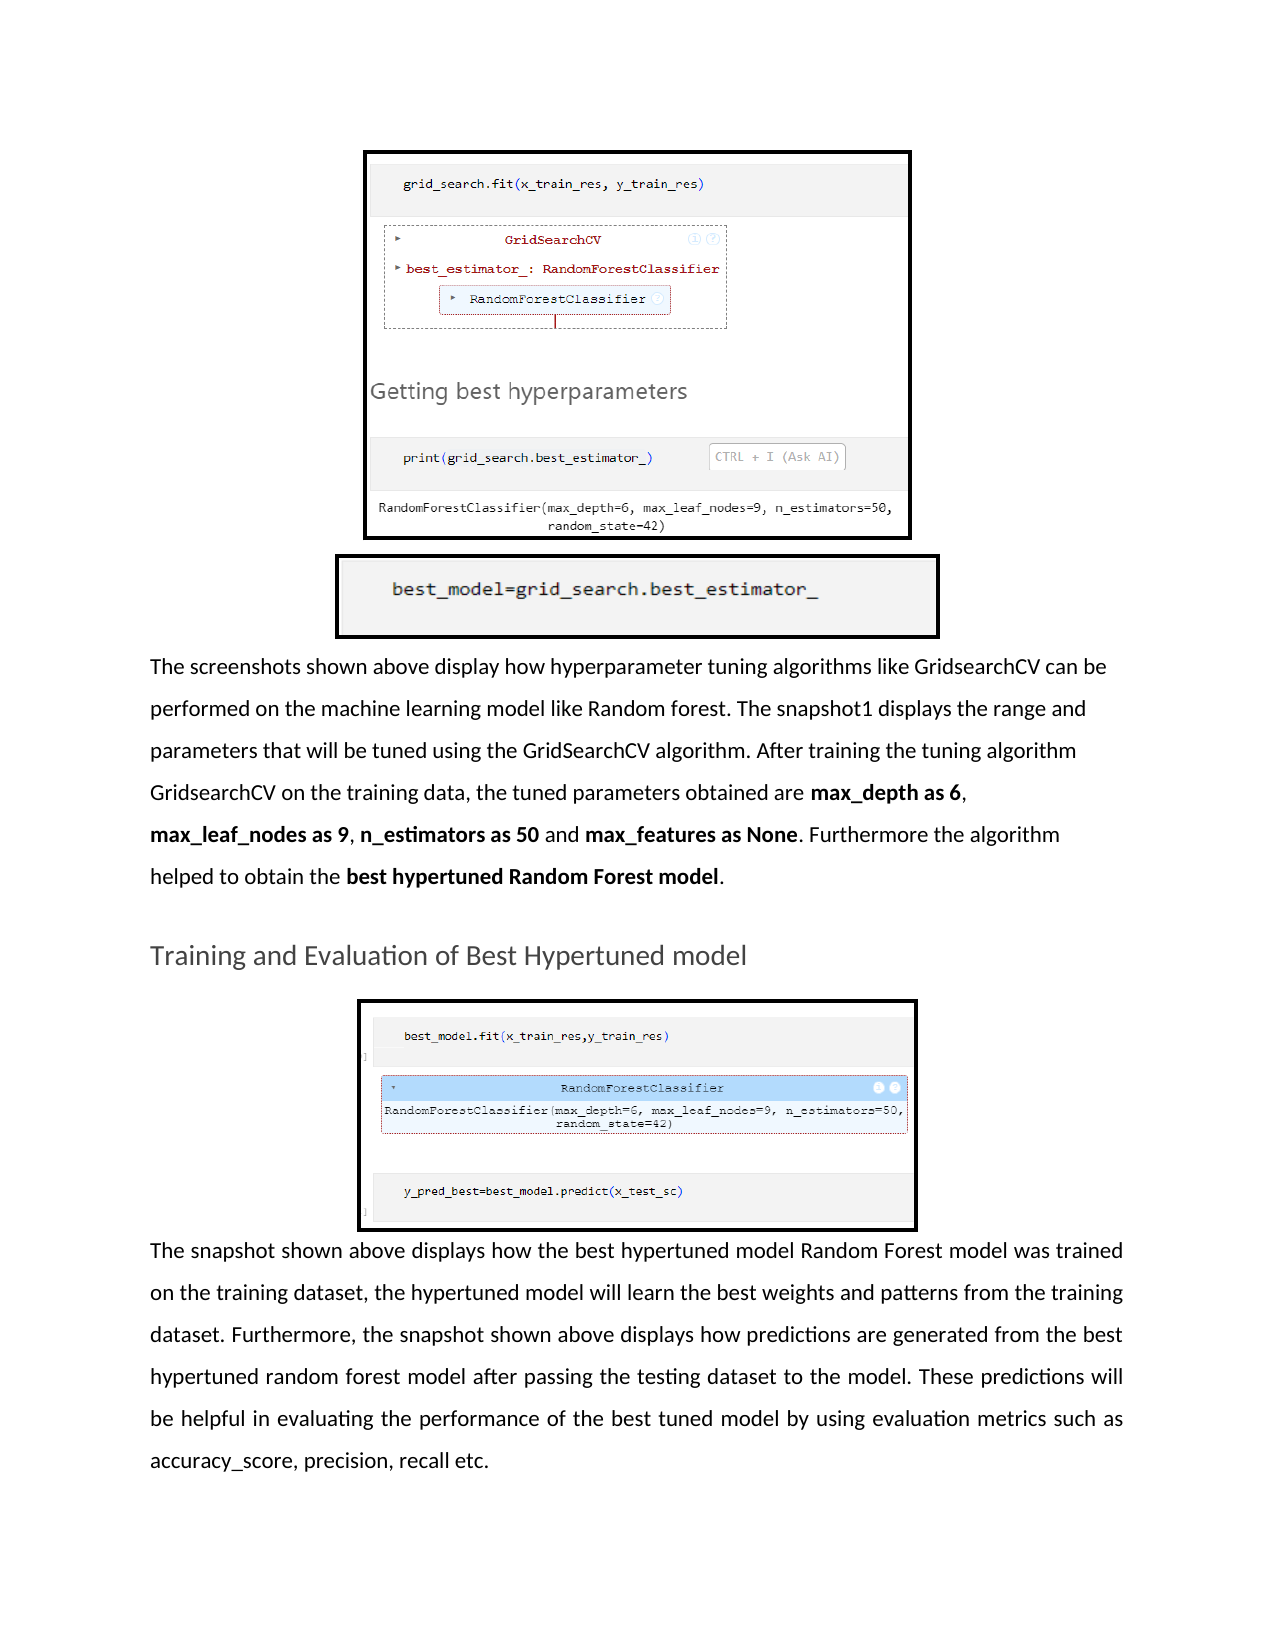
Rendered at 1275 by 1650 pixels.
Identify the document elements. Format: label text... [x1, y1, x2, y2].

picture [361, 1003, 914, 1228]
subtitle Training and Evaluation of Best Hypertuned model [150, 937, 1125, 973]
text The screenshots shown above display how hyperparameter tuning algorithms like GridsearchCV can be performed on the machine learning model like Random forest. The snapshot1 displays the range and parameters that will be tuned using the GridSearchCV algorithm. After training the tuning algorithm GridsearchCV on the training data, the tuned parameters obtained are max_depth as 6, max_leaf_nodes as 9, n_estimators as 50 and max_features as None. Furthermore the algorithm helped to obtain the best hypertuned Random Forest model. [150, 652, 1125, 890]
picture [367, 154, 908, 536]
text The snapshot shown above displays how the best hypertuned model Random Forest model was trained on the training dataset, the hypertuned model will learn the best weights and patterns from the training dataset. Furthermore, the snapshot shown above displays how predictions are generated from the best hypertuned random forest model after passing the testing dataset to the model. These predictions will be helpful in evaluating the performance of the best tuned model by using evaluation metrics such as accuracy_score, precision, recall etc. [150, 1236, 1125, 1474]
picture [339, 558, 936, 635]
